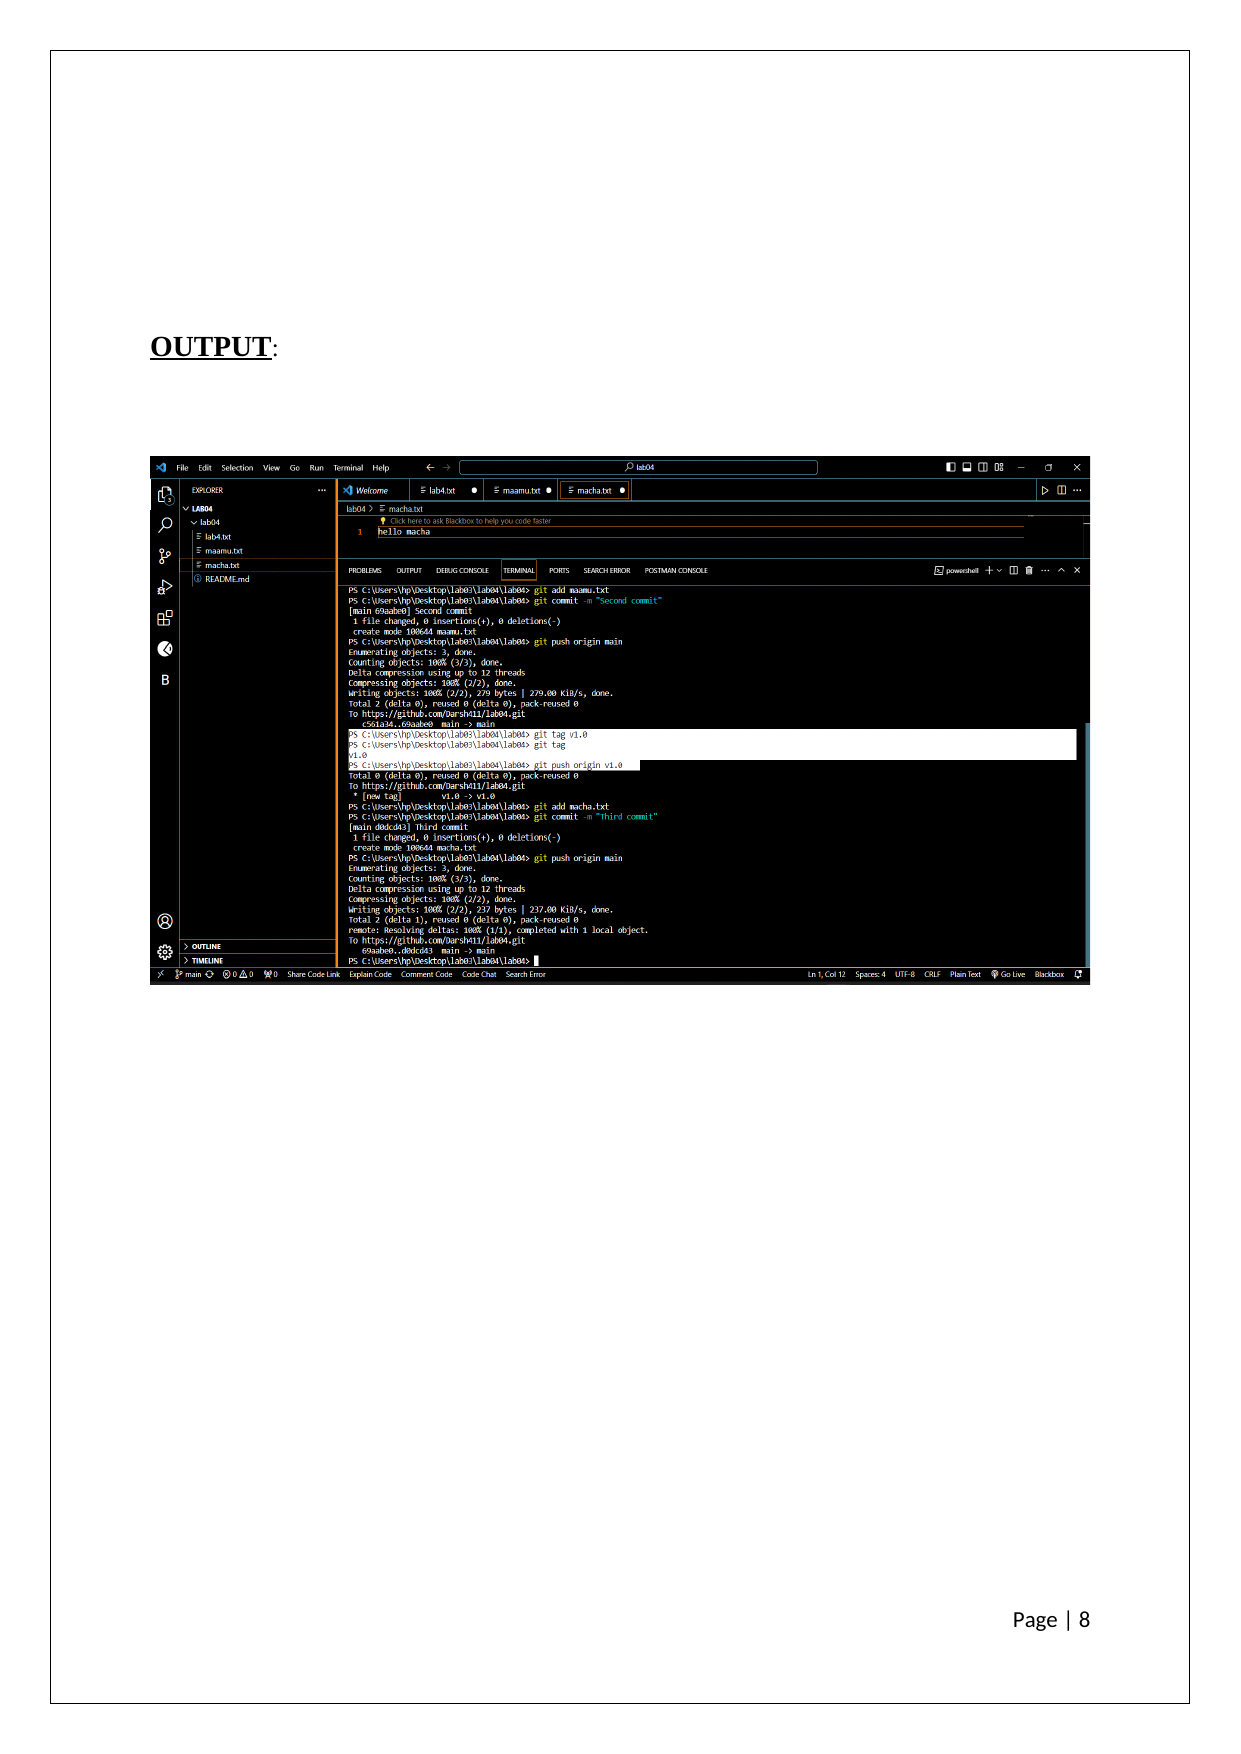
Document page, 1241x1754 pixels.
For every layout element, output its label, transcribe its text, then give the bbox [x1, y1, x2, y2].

picture [150, 456, 1091, 985]
text OUTPUT: [150, 329, 1090, 363]
